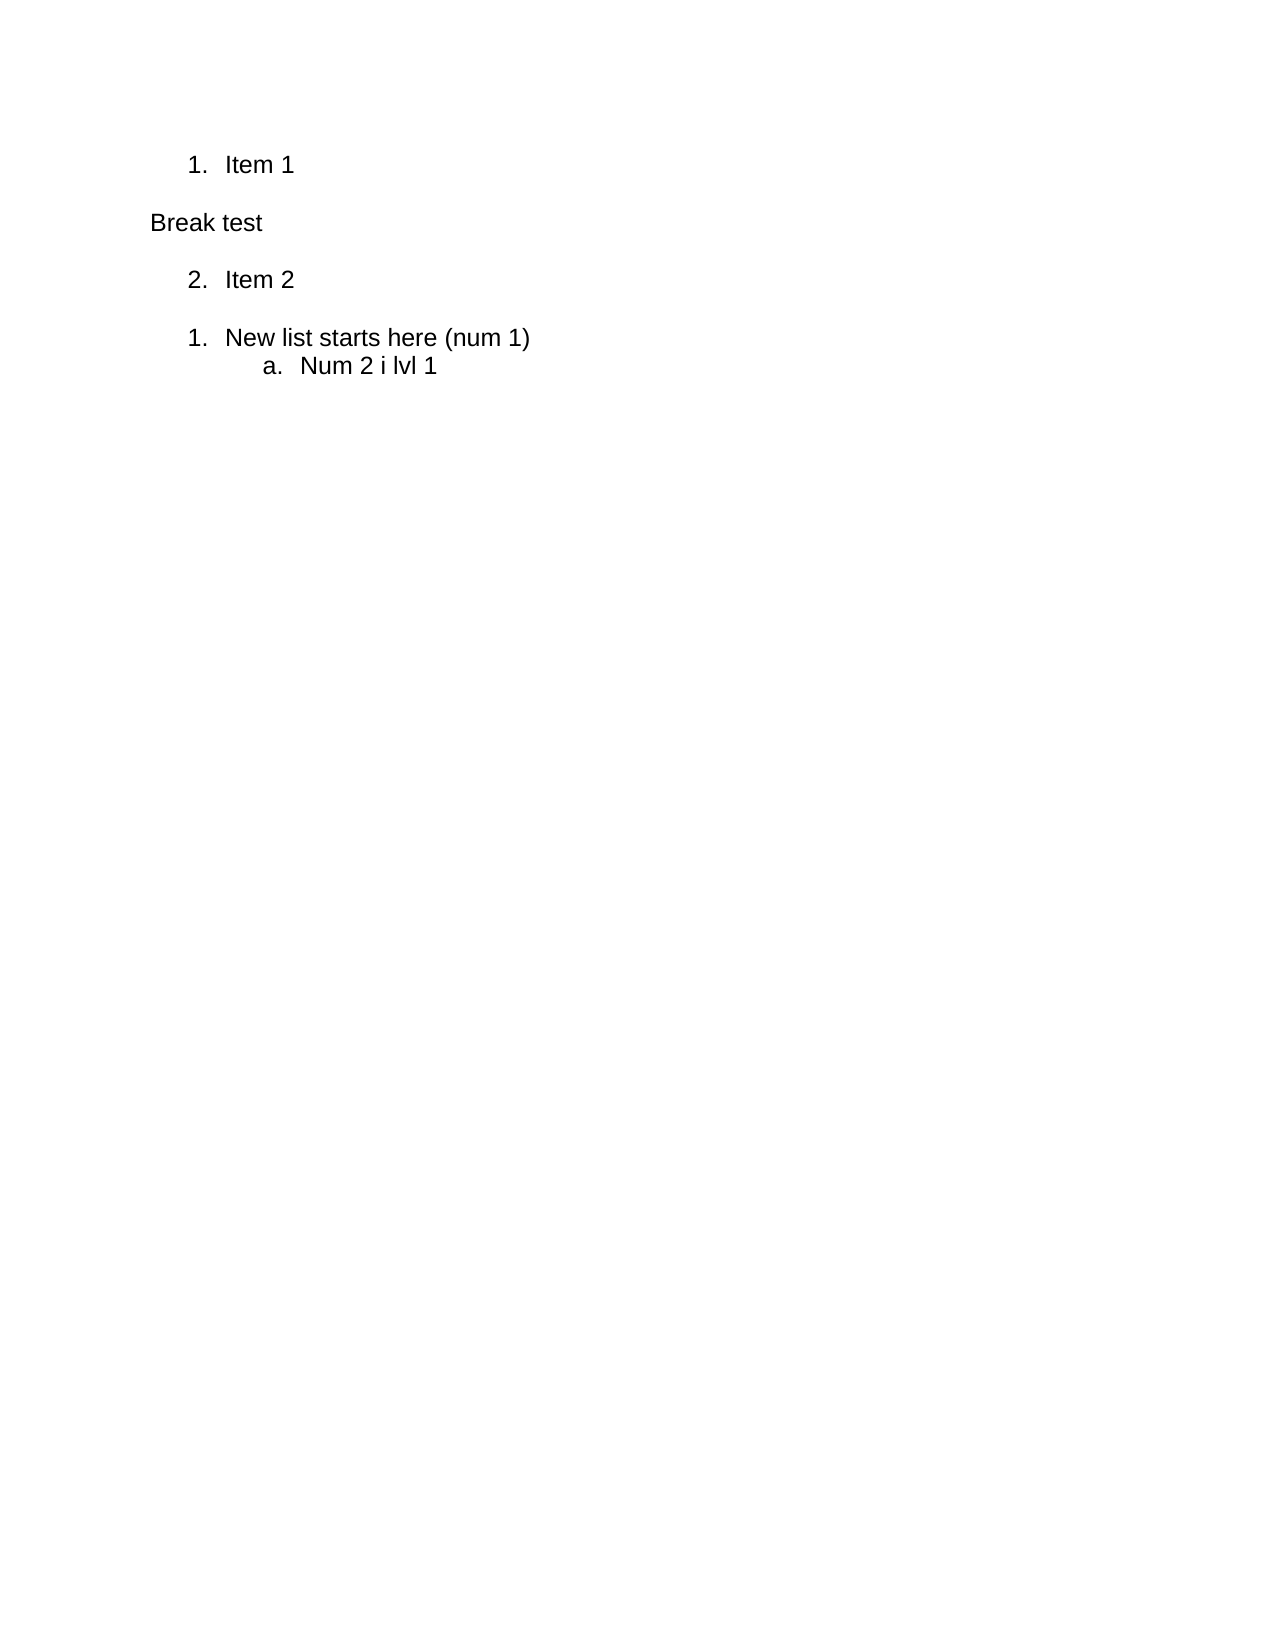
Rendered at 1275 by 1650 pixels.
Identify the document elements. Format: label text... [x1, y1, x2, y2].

list New list starts here (num 1) [187, 322, 1125, 351]
list Item 1 [187, 150, 1125, 179]
list Item 2 [187, 265, 1125, 294]
list Num 2 i lvl 1 [262, 351, 1125, 380]
text Break test [150, 207, 1125, 236]
